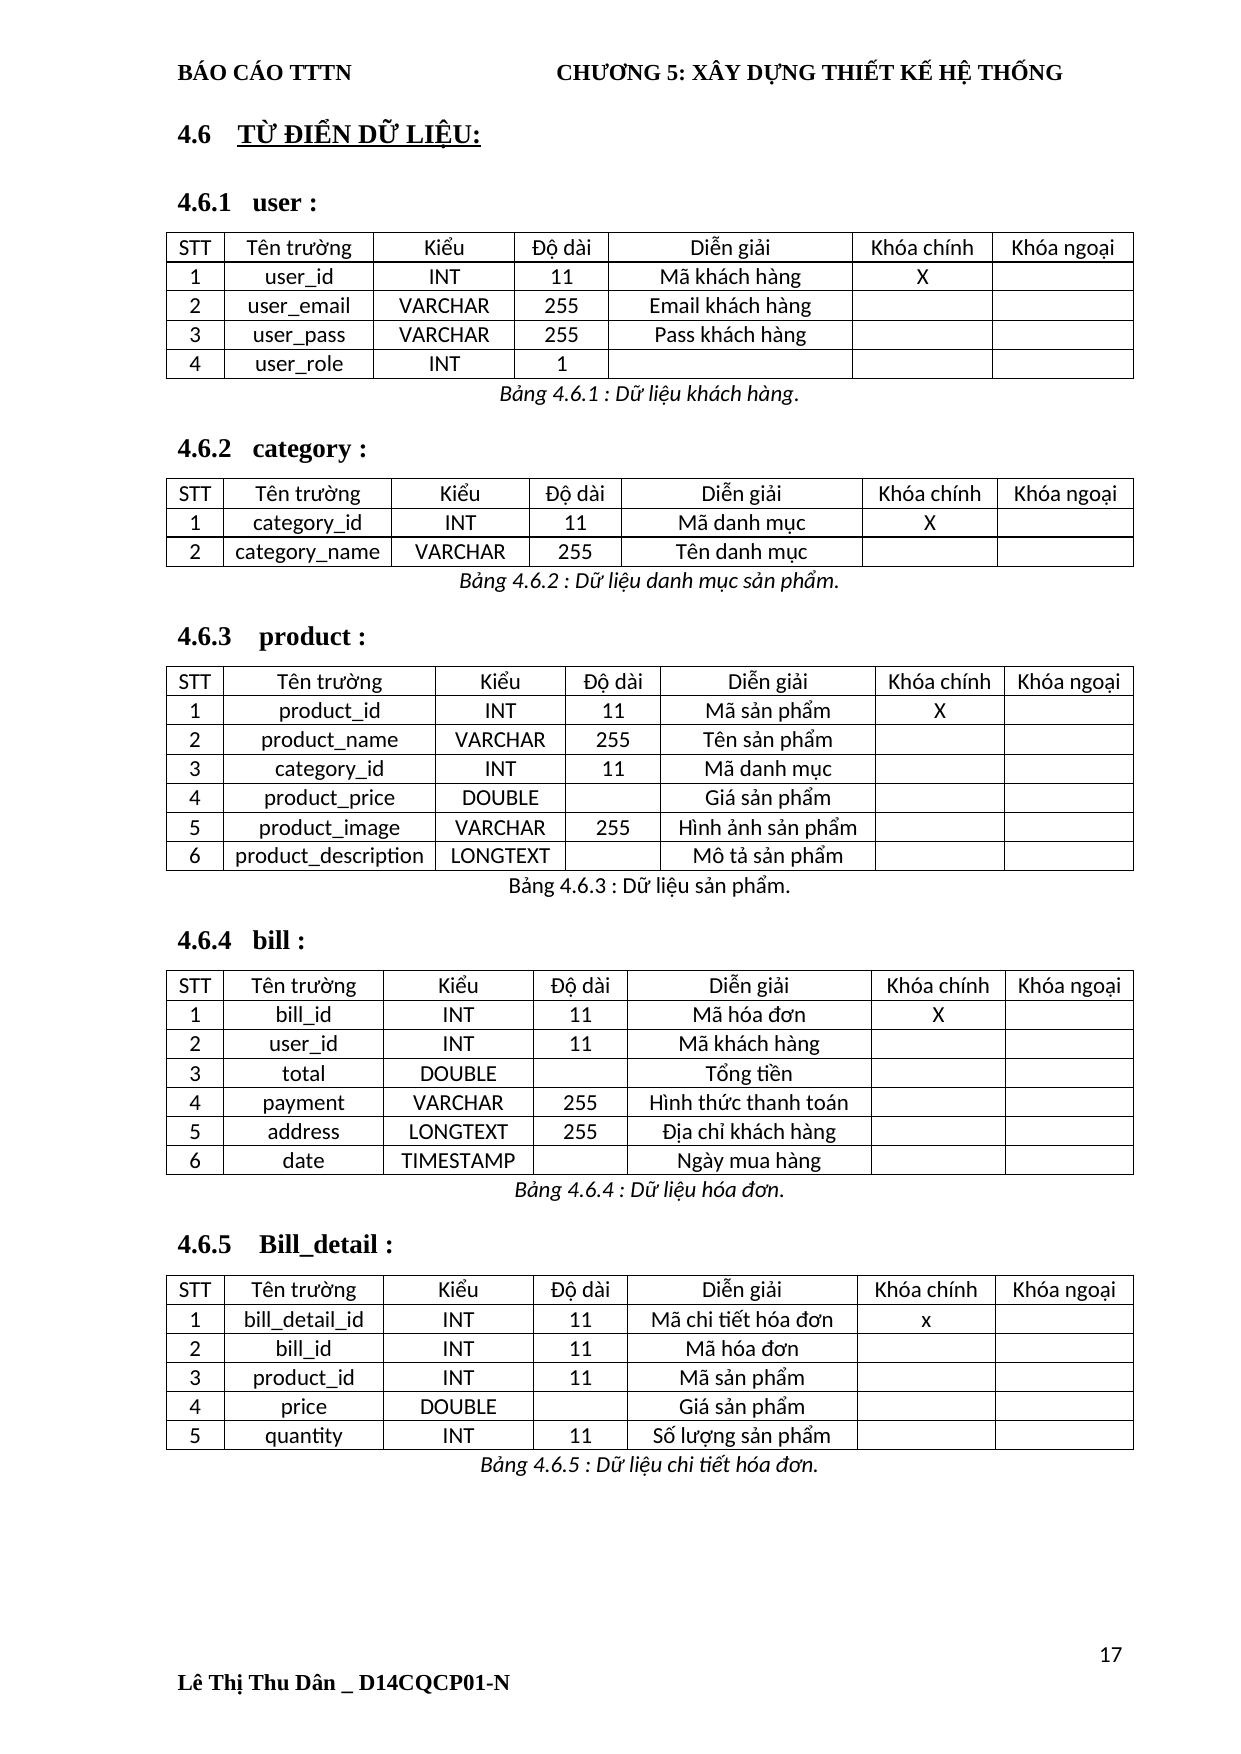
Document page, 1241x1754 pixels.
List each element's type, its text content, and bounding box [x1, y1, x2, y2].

table_cell INT [392, 509, 529, 536]
table_cell VARCHAR [374, 291, 514, 319]
table_header Độ dài [534, 971, 627, 999]
table_cell [996, 1305, 1133, 1333]
table_cell [993, 291, 1133, 319]
table_cell [1006, 1117, 1133, 1145]
table_header Độ dài [515, 233, 608, 261]
table_cell 4 [167, 784, 223, 812]
table_cell category_id [224, 509, 391, 536]
table_cell X [872, 1001, 1005, 1028]
table_cell VARCHAR [436, 813, 565, 841]
table_cell [872, 1030, 1005, 1058]
table_cell [1006, 1088, 1133, 1116]
table_header Tên trường [225, 1276, 383, 1304]
subtitle category : [177, 432, 1122, 463]
table_header Diễn giải [628, 1276, 857, 1304]
table_cell Mã hóa đơn [628, 1001, 871, 1028]
table_header Kiểu [384, 1276, 533, 1304]
table_cell [1005, 755, 1133, 782]
table_cell [872, 1117, 1005, 1145]
table_cell [858, 1363, 995, 1391]
table_cell 2 [167, 1334, 224, 1362]
table_cell Hình thức thanh toán [628, 1088, 871, 1116]
table_cell total [224, 1059, 383, 1087]
table_cell [1006, 1146, 1133, 1174]
table_cell Hình ảnh sản phẩm [661, 813, 875, 841]
table_header Kiểu [436, 667, 565, 695]
table_cell [993, 321, 1133, 348]
table_cell Tên sản phẩm [661, 725, 875, 753]
table_cell 2 [167, 291, 224, 319]
text Bảng 4.6.4 : Dữ liệu hóa đơn. [177, 1175, 1122, 1203]
table_header Độ dài [566, 667, 660, 695]
table_header STT [167, 1276, 224, 1304]
table_cell Số lượng sản phẩm [628, 1421, 857, 1449]
table_cell [853, 291, 992, 319]
subtitle bill : [177, 924, 1122, 955]
table_header Tên trường [224, 479, 391, 507]
table_header STT [167, 233, 224, 261]
table_cell [566, 842, 660, 870]
table_cell 11 [534, 1001, 627, 1028]
table_cell Mã khách hàng [609, 263, 852, 290]
table_cell Mã sản phẩm [628, 1363, 857, 1391]
table_header Tên trường [225, 233, 373, 261]
table_cell Địa chỉ khách hàng [628, 1117, 871, 1145]
table_header Khóa chính [858, 1276, 995, 1304]
table_cell TIMESTAMP [384, 1146, 533, 1174]
table_cell [1005, 784, 1133, 812]
table_cell [1006, 1030, 1133, 1058]
table_header Kiểu [374, 233, 514, 261]
table_cell Mã hóa đơn [628, 1334, 857, 1362]
table_cell bill_id [224, 1001, 383, 1028]
table_cell [872, 1088, 1005, 1116]
table_cell [609, 350, 852, 378]
table_cell DOUBLE [384, 1392, 533, 1420]
table_cell [853, 321, 992, 348]
table_cell 255 [515, 321, 608, 348]
table_cell [876, 725, 1004, 753]
table_header Kiểu [392, 479, 529, 507]
table_cell Mã chi tiết hóa đơn [628, 1305, 857, 1333]
table_cell product_id [225, 1363, 383, 1391]
table_header Khóa ngoại [1006, 971, 1133, 999]
table_cell LONGTEXT [384, 1117, 533, 1145]
table_cell bill_detail_id [225, 1305, 383, 1333]
table_cell [1005, 696, 1133, 724]
table_cell 5 [167, 1117, 223, 1145]
table_cell INT [374, 350, 514, 378]
table_cell user_role [225, 350, 373, 378]
table_cell [872, 1146, 1005, 1174]
text Bảng 4.6.5 : Dữ liệu chi tiết hóa đơn. [177, 1450, 1122, 1478]
table_header Độ dài [530, 479, 621, 507]
table_header Kiểu [384, 971, 533, 999]
table_cell user_pass [225, 321, 373, 348]
table_cell [876, 813, 1004, 841]
table_cell 255 [566, 725, 660, 753]
table_cell 3 [167, 1059, 223, 1087]
table_cell 6 [167, 842, 223, 870]
table_cell [863, 538, 997, 566]
table_cell [1006, 1059, 1133, 1087]
table_cell VARCHAR [374, 321, 514, 348]
table_header Khóa chính [872, 971, 1005, 999]
table_cell [996, 1392, 1133, 1420]
table_cell [876, 784, 1004, 812]
table_cell [876, 755, 1004, 782]
table_cell 1 [167, 1001, 223, 1028]
table_header Khóa chính [863, 479, 997, 507]
table_cell 255 [515, 291, 608, 319]
table_cell x [858, 1305, 995, 1333]
table_cell INT [384, 1421, 533, 1449]
table_header Khóa ngoại [998, 479, 1133, 507]
table_cell [998, 538, 1133, 566]
table_cell payment [224, 1088, 383, 1116]
table_cell [534, 1059, 627, 1087]
table_cell INT [374, 263, 514, 290]
table_cell X [853, 263, 992, 290]
table_cell [1006, 1001, 1133, 1028]
table_cell 11 [515, 263, 608, 290]
table_cell address [224, 1117, 383, 1145]
table_cell INT [384, 1334, 533, 1362]
table_cell [876, 842, 1004, 870]
table_cell 11 [534, 1363, 627, 1391]
table_cell X [863, 509, 997, 536]
table_cell price [225, 1392, 383, 1420]
table_cell [996, 1334, 1133, 1362]
table_header STT [167, 971, 223, 999]
table_cell VARCHAR [436, 725, 565, 753]
table_cell bill_id [225, 1334, 383, 1362]
table_cell category_id [224, 755, 435, 782]
table_cell 11 [534, 1334, 627, 1362]
table_cell 2 [167, 538, 223, 566]
table_header Diễn giải [661, 667, 875, 695]
table_cell [993, 350, 1133, 378]
table_cell Giá sản phẩm [661, 784, 875, 812]
table_cell [996, 1421, 1133, 1449]
table_cell category_name [224, 538, 391, 566]
table_cell Mã danh mục [622, 509, 862, 536]
table_cell [996, 1363, 1133, 1391]
table_cell date [224, 1146, 383, 1174]
table_header Khóa ngoại [996, 1276, 1133, 1304]
table_cell [534, 1146, 627, 1174]
table_cell [858, 1421, 995, 1449]
subtitle user : [177, 186, 1122, 217]
table_cell 1 [167, 1305, 224, 1333]
subtitle product : [177, 619, 1122, 651]
table_cell 2 [167, 725, 223, 753]
table_cell 2 [167, 1030, 223, 1058]
table_cell Mã khách hàng [628, 1030, 871, 1058]
table_cell user_email [225, 291, 373, 319]
table_cell 4 [167, 350, 224, 378]
table_cell Mã sản phẩm [661, 696, 875, 724]
table_cell [858, 1392, 995, 1420]
table_cell DOUBLE [436, 784, 565, 812]
table_cell Mô tả sản phẩm [661, 842, 875, 870]
table_cell user_id [224, 1030, 383, 1058]
table_header Tên trường [224, 667, 435, 695]
table_cell 1 [167, 509, 223, 536]
table_cell 5 [167, 813, 223, 841]
table_header Khóa chính [853, 233, 992, 261]
table_cell VARCHAR [384, 1088, 533, 1116]
table_cell [872, 1059, 1005, 1087]
table_cell [566, 784, 660, 812]
table_cell quantity [225, 1421, 383, 1449]
table_cell Email khách hàng [609, 291, 852, 319]
table_header Độ dài [534, 1276, 627, 1304]
table_cell X [876, 696, 1004, 724]
table_cell 3 [167, 1363, 224, 1391]
table_cell INT [436, 755, 565, 782]
text Bảng 4.6.2 : Dữ liệu danh mục sản phẩm. [177, 567, 1122, 594]
table_cell 3 [167, 321, 224, 348]
table_cell 255 [534, 1088, 627, 1116]
table_cell [993, 263, 1133, 290]
text Bảng 4.6.1 : Dữ liệu khách hàng. [177, 379, 1122, 407]
table_cell VARCHAR [392, 538, 529, 566]
table_header STT [167, 479, 223, 507]
subtitle TỪ ĐIỂN DỮ LIỆU: [177, 118, 1122, 149]
table_cell 11 [530, 509, 621, 536]
table_cell 1 [167, 263, 224, 290]
table_header Khóa ngoại [1005, 667, 1133, 695]
table_header Tên trường [224, 971, 383, 999]
table_cell LONGTEXT [436, 842, 565, 870]
table_cell product_image [224, 813, 435, 841]
table_cell [1005, 813, 1133, 841]
table_cell 255 [566, 813, 660, 841]
table_cell 4 [167, 1088, 223, 1116]
table_header Khóa ngoại [993, 233, 1133, 261]
table_header Diễn giải [609, 233, 852, 261]
table_cell 11 [534, 1421, 627, 1449]
table_cell 3 [167, 755, 223, 782]
table_cell product_description [224, 842, 435, 870]
subtitle Bill_detail : [177, 1228, 1122, 1259]
table_cell INT [384, 1363, 533, 1391]
table_cell product_id [224, 696, 435, 724]
table_header Diễn giải [628, 971, 871, 999]
table_cell INT [436, 696, 565, 724]
table_cell product_name [224, 725, 435, 753]
table_cell 1 [167, 696, 223, 724]
table_cell Tên danh mục [622, 538, 862, 566]
table_cell [853, 350, 992, 378]
table_cell 6 [167, 1146, 223, 1174]
table_cell INT [384, 1305, 533, 1333]
table_cell [998, 509, 1133, 536]
table_header STT [167, 667, 223, 695]
table_cell 11 [534, 1030, 627, 1058]
table_cell 255 [530, 538, 621, 566]
table_cell INT [384, 1001, 533, 1028]
table_cell [1005, 842, 1133, 870]
table_cell 11 [566, 696, 660, 724]
table_cell 11 [534, 1305, 627, 1333]
table_cell user_id [225, 263, 373, 290]
table_cell Pass khách hàng [609, 321, 852, 348]
table_cell 5 [167, 1421, 224, 1449]
table_cell [534, 1392, 627, 1420]
table_cell 11 [566, 755, 660, 782]
table_cell Tổng tiền [628, 1059, 871, 1087]
table_header Diễn giải [622, 479, 862, 507]
table_cell 255 [534, 1117, 627, 1145]
table_cell Mã danh mục [661, 755, 875, 782]
table_cell 4 [167, 1392, 224, 1420]
table_cell [858, 1334, 995, 1362]
table_cell [1005, 725, 1133, 753]
table_cell DOUBLE [384, 1059, 533, 1087]
table_cell Ngày mua hàng [628, 1146, 871, 1174]
table_cell INT [384, 1030, 533, 1058]
table_cell product_price [224, 784, 435, 812]
text Bảng 4.6.3 : Dữ liệu sản phẩm. [177, 871, 1122, 899]
table_cell Giá sản phẩm [628, 1392, 857, 1420]
table_cell 1 [515, 350, 608, 378]
table_header Khóa chính [876, 667, 1004, 695]
